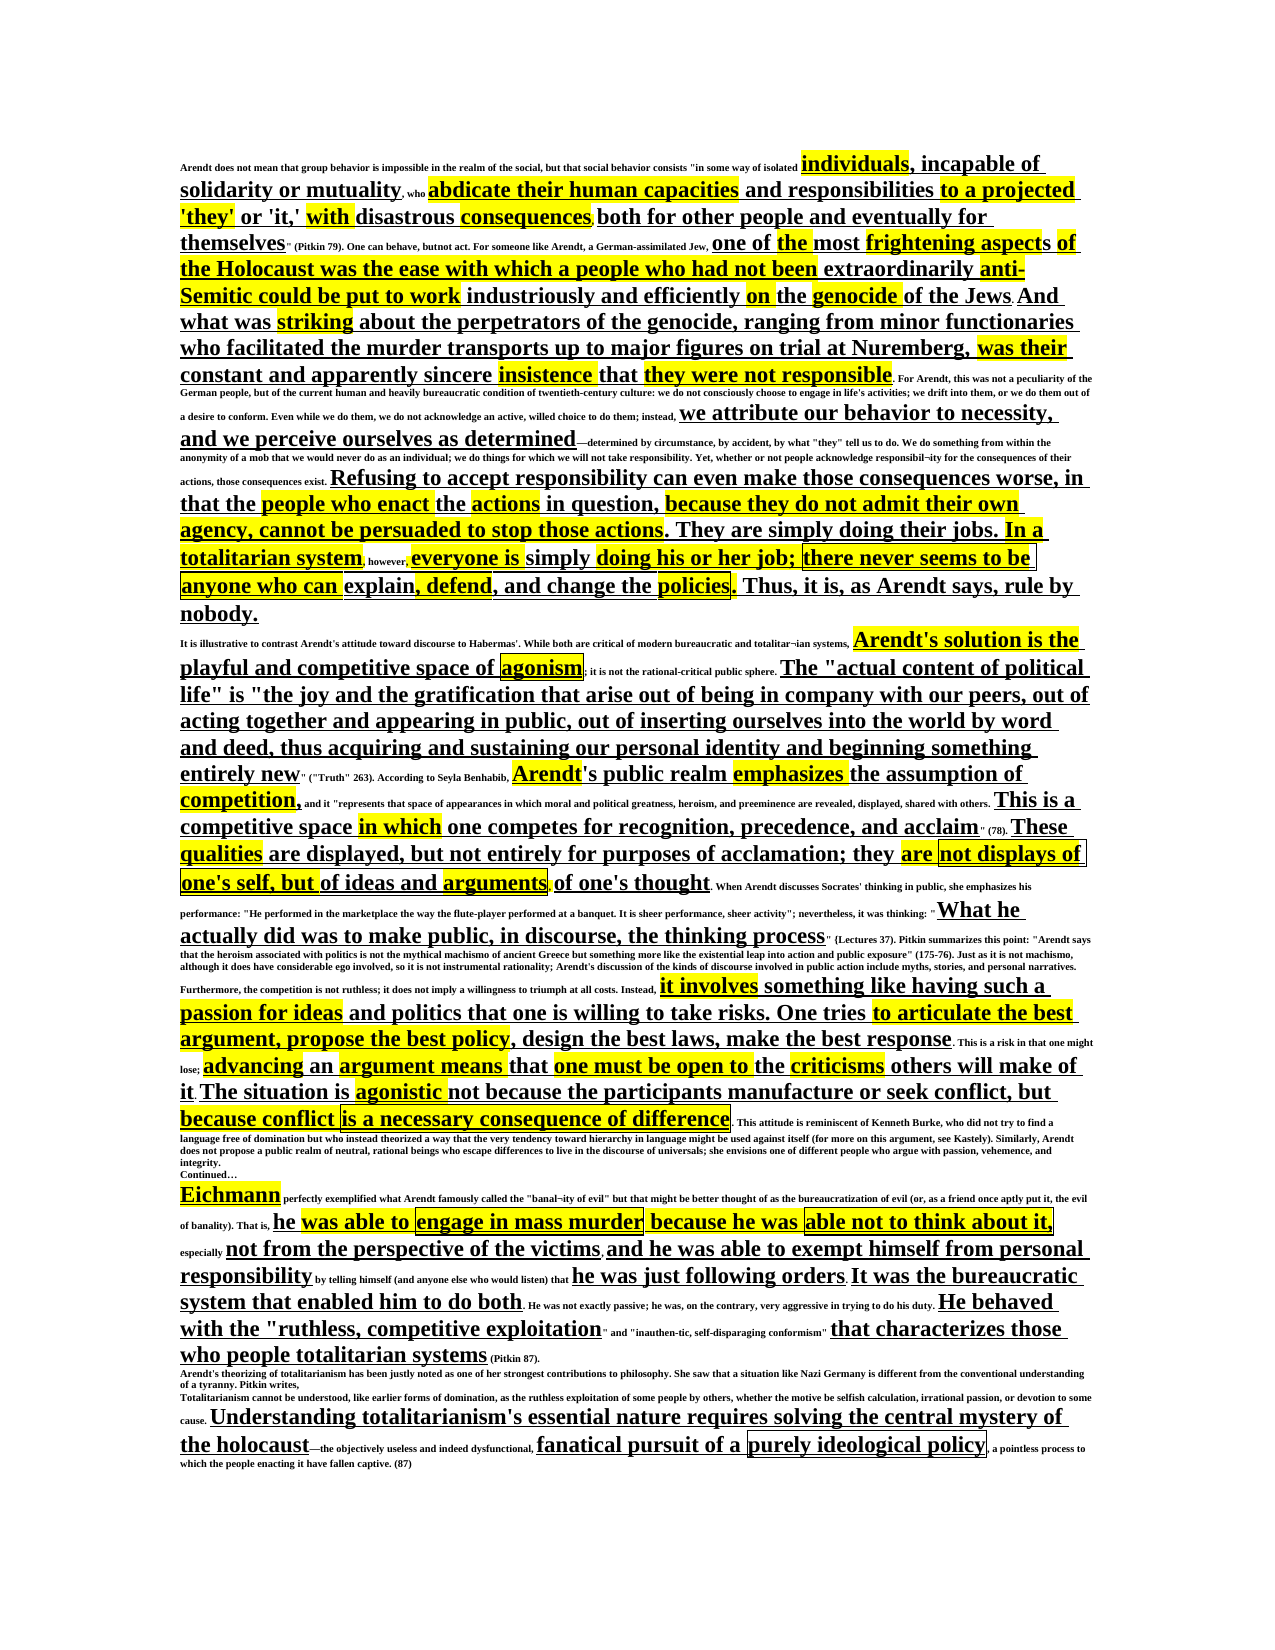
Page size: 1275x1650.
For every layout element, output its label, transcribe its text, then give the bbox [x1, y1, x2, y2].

text Totalitarianism cannot be understood, like earlier forms of domination, as the ruthless exploitation of some people by others, whether the motive be selfish calculation, irrational passion, or devotion to some cause. Understanding totalitarianism's essential nature requires solving the central mystery of the holocaust—the objectively useless and indeed dysfunctional, fanatical pursuit of a purely ideological policy, a pointless process to which the people enacting it have fallen captive. (87) [180, 1391, 1095, 1470]
text Furthermore, the competition is not ruthless; it does not imply a willingness to triumph at all costs. Instead, it involves something like having such a passion for ideas and politics that one is willing to take risks. One tries to articulate the best argument, propose the best policy, design the best laws, make the best response. This is a risk in that one might lose; advancing an argument means that one must be open to the criticisms others will make of it. The situation is agonistic not because the participants manufacture or seek conflict, but because conflict is a necessary consequence of difference. This attitude is reminiscent of Kenneth Burke, who did not try to find a language free of domination but who instead theorized a way that the very tendency toward hierarchy in language might be used against itself (for more on this argument, see Kastely). Similarly, Arendt does not propose a public realm of neutral, rational beings who escape differences to live in the discourse of universals; she envisions one of different people who argue with passion, vehemence, and integrity. [180, 973, 1095, 1169]
text It is illustrative to contrast Arendt's attitude toward discourse to Habermas'. While both are critical of modern bureaucratic and totalitar¬ian systems, Arendt's solution is the playful and competitive space of agonism; it is not the rational-critical public sphere. The "actual content of political life" is "the joy and the gratification that arise out of being in company with our peers, out of acting together and appearing in public, out of inserting ourselves into the world by word and deed, thus acquiring and sustaining our personal identity and beginning something entirely new" ("Truth" 263). According to Seyla Benhabib, Arendt's public realm emphasizes the assumption of competition, and it "represents that space of appearances in which moral and political greatness, heroism, and preeminence are revealed, displayed, shared with others. This is a competitive space in which one competes for recognition, precedence, and acclaim" (78). These qualities are displayed, but not entirely for purposes of acclamation; they are not displays of one's self, but of ideas and arguments, of one's thought. When Arendt discusses Socrates' thinking in public, she emphasizes his performance: "He performed in the marketplace the way the flute-player performed at a banquet. It is sheer performance, sheer activity"; nevertheless, it was thinking: "What he actually did was to make public, in discourse, the thinking process" {Lectures 37). Pitkin summarizes this point: "Arendt says that the heroism associated with politics is not the mythical machismo of ancient Greece but something more like the existential leap into action and public exposure" (175-76). Just as it is not machismo, although it does have considerable ego involved, so it is not instrumental rationality; Arendt's discussion of the kinds of discourse involved in public action include myths, stories, and personal narratives. [180, 626, 1095, 973]
text Arendt does not mean that group behavior is impossible in the realm of the social, but that social behavior consists "in some way of isolated individuals, incapable of solidarity or mutuality, who abdicate their human capacities and responsibilities to a projected 'they' or 'it,' with disastrous consequences, both for other people and eventually for themselves" (Pitkin 79). One can behave, butnot act. For someone like Arendt, a German-assimilated Jew, one of the most frightening aspects of the Holocaust was the ease with which a people who had not been extraordinarily anti-Semitic could be put to work industriously and efficiently on the genocide of the Jews. And what was striking about the perpetrators of the genocide, ranging from minor functionaries who facilitated the murder transports up to major figures on trial at Nuremberg, was their constant and apparently sincere insistence that they were not responsible. For Arendt, this was not a peculiarity of the German people, but of the current human and heavily bureaucratic condition of twentieth-century culture: we do not consciously choose to engage in life's activities; we drift into them, or we do them out of a desire to conform. Even while we do them, we do not acknowledge an active, willed choice to do them; instead, we attribute our behavior to necessity, and we perceive ourselves as determined—determined by circumstance, by accident, by what "they" tell us to do. We do something from within the anonymity of a mob that we would never do as an individual; we do things for which we will not take responsibility. Yet, whether or not people acknowledge responsibil¬ity for the consequences of their actions, those consequences exist. Refusing to accept responsibility can even make those consequences worse, in that the people who enact the actions in question, because they do not admit their own agency, cannot be persuaded to stop those actions. They are simply doing their jobs. In a totalitarian system, however, everyone is simply doing his or her job; there never seems to be anyone who can explain, defend, and change the policies. Thus, it is, as Arendt says, rule by nobody. [180, 150, 1095, 626]
text Arendt's theorizing of totalitarianism has been justly noted as one of her strongest contributions to philosophy. She saw that a situation like Nazi Germany is different from the conventional understanding of a tyranny. Pitkin writes, [180, 1367, 1095, 1391]
text Eichmann perfectly exemplified what Arendt famously called the "banal¬ity of evil" but that might be better thought of as the bureaucratization of evil (or, as a friend once aptly put it, the evil of banality). That is, he was able to engage in mass murder because he was able not to think about it, especially not from the perspective of the victims, and he was able to exempt himself from personal responsibility by telling himself (and anyone else who would listen) that he was just following orders. It was the bureaucratic system that enabled him to do both. He was not exactly passive; he was, on the contrary, very aggressive in trying to do his duty. He behaved with the "ruthless, competitive exploitation" and "inauthen-tic, self-disparaging conformism" that characterizes those who people totalitarian systems (Pitkin 87). [180, 1181, 1095, 1367]
